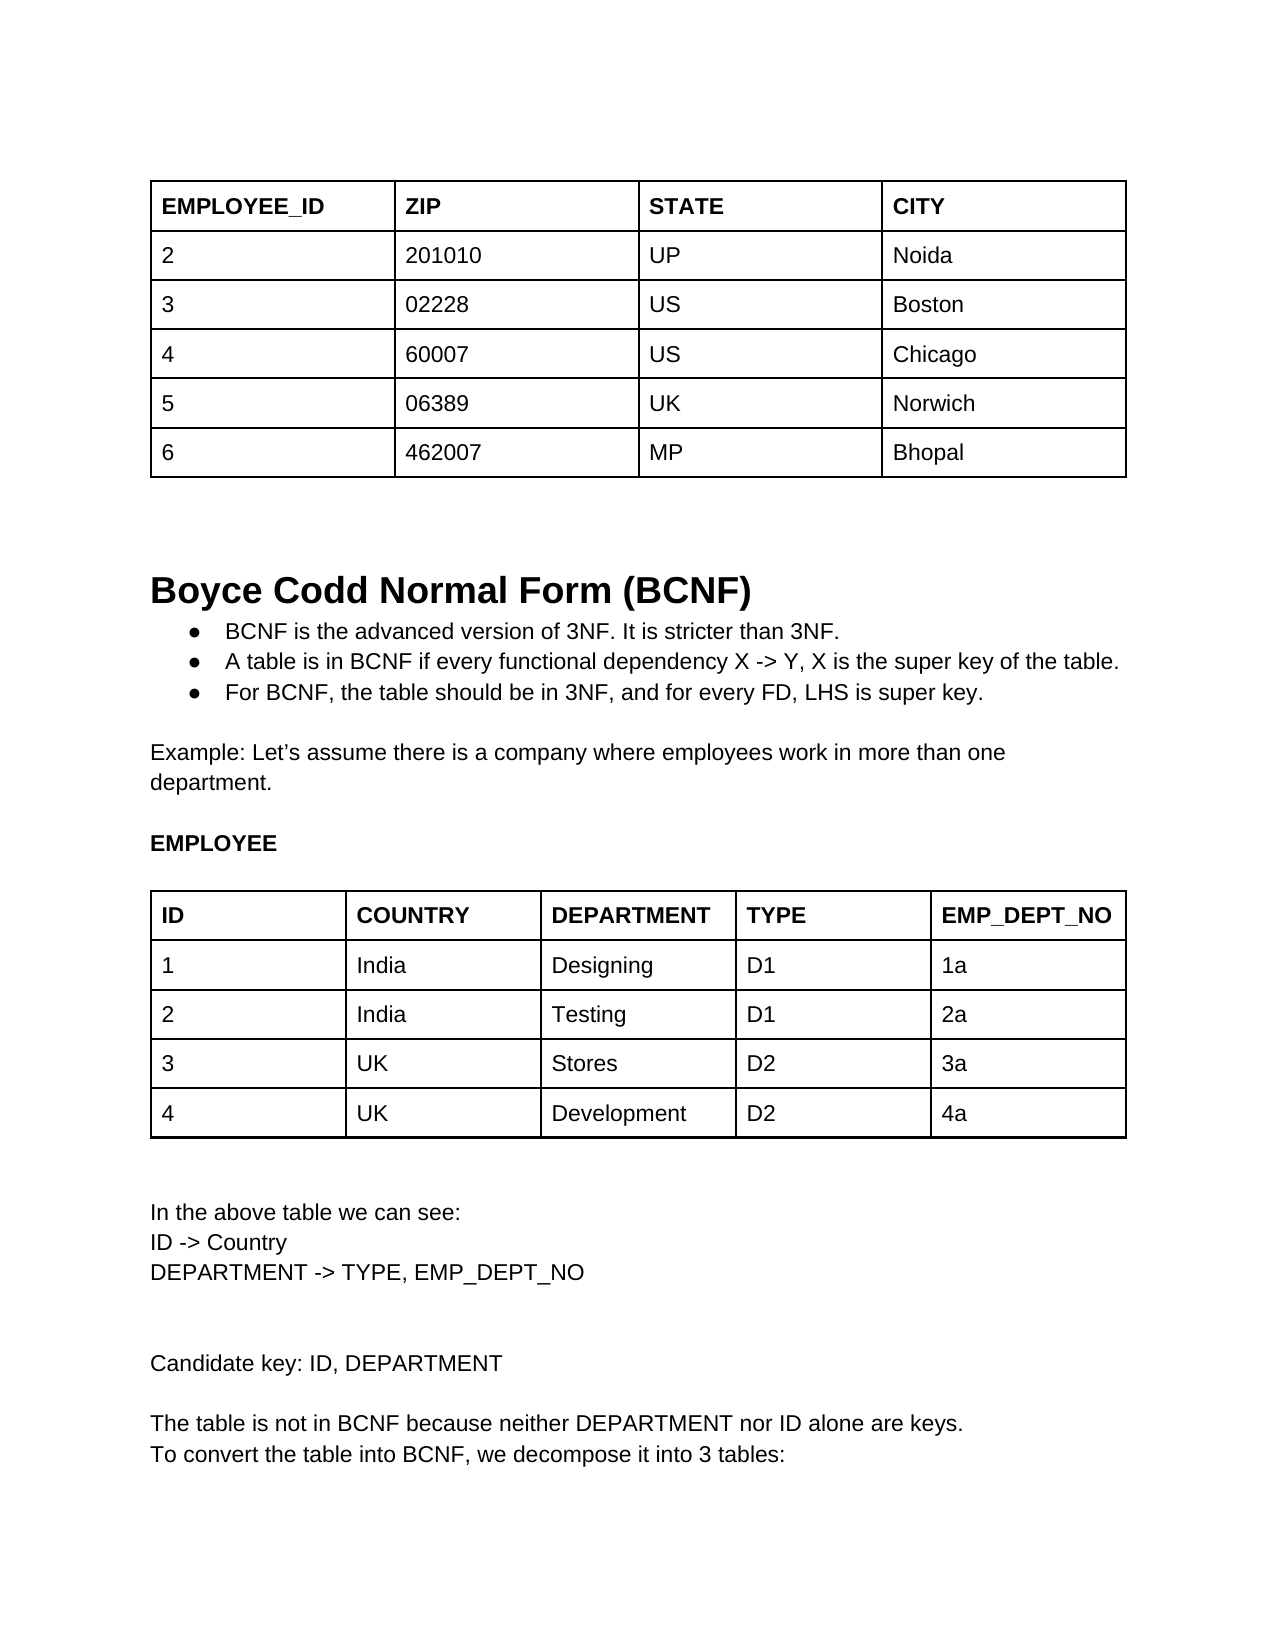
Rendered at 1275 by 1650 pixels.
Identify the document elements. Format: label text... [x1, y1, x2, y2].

list A table is in BCNF if every functional dependency X -> Y, X is the super key of the table. [187, 648, 1125, 675]
table_cell 4 [152, 1089, 345, 1136]
table_cell US [640, 281, 881, 328]
table_cell UK [347, 1040, 540, 1087]
table_header TYPE [737, 892, 930, 939]
table_cell Norwich [883, 379, 1125, 427]
table_header DEPARTMENT [542, 892, 735, 939]
list BCNF is the advanced version of 3NF. It is stricter than 3NF. [187, 618, 1125, 644]
table_cell UK [347, 1089, 540, 1136]
table_cell Stores [542, 1040, 735, 1087]
text In the above table we can see: [150, 1199, 1125, 1225]
table_cell Development [542, 1089, 735, 1136]
text Example: Let’s assume there is a company where employees work in more than one department. [150, 739, 1125, 796]
table_cell India [347, 991, 540, 1038]
table_cell Chicago [883, 330, 1125, 377]
table_header EMP_DEPT_NO [932, 892, 1125, 939]
table_cell D1 [737, 991, 930, 1038]
text EMPLOYEE [150, 829, 1125, 856]
table_cell Noida [883, 232, 1125, 279]
table_cell 4 [152, 330, 394, 377]
table_cell 2 [152, 991, 345, 1038]
list For BCNF, the table should be in 3NF, and for every FD, LHS is super key. [187, 678, 1125, 705]
text DEPARTMENT -> TYPE, EMP_DEPT_NO [150, 1259, 1125, 1286]
table_cell 2a [932, 991, 1125, 1038]
table_cell India [347, 941, 540, 988]
table_header EMPLOYEE_ID [152, 182, 394, 229]
table_cell 201010 [396, 232, 638, 279]
table_cell 2 [152, 232, 394, 279]
table_cell 1a [932, 941, 1125, 988]
text To convert the table into BCNF, we decompose it into 3 tables: [150, 1441, 1125, 1467]
text Candidate key: ID, DEPARTMENT [150, 1350, 1125, 1376]
table_cell UP [640, 232, 881, 279]
table_cell 06389 [396, 379, 638, 427]
table_cell 02228 [396, 281, 638, 328]
table_cell UK [640, 379, 881, 427]
table_cell Designing [542, 941, 735, 988]
table_cell 5 [152, 379, 394, 427]
table_cell MP [640, 429, 881, 476]
text The table is not in BCNF because neither DEPARTMENT nor ID alone are keys. [150, 1410, 1125, 1437]
table_cell 3 [152, 1040, 345, 1087]
table_cell Boston [883, 281, 1125, 328]
table_cell 3a [932, 1040, 1125, 1087]
table_cell Bhopal [883, 429, 1125, 476]
text ID -> Country [150, 1229, 1125, 1255]
table_cell 3 [152, 281, 394, 328]
table_cell D2 [737, 1040, 930, 1087]
text Boyce Codd Normal Form (BCNF) [150, 568, 1125, 612]
table_cell 60007 [396, 330, 638, 377]
table_header COUNTRY [347, 892, 540, 939]
table_cell 4a [932, 1089, 1125, 1136]
table_cell D2 [737, 1089, 930, 1136]
table_cell 462007 [396, 429, 638, 476]
table_cell D1 [737, 941, 930, 988]
table_cell Testing [542, 991, 735, 1038]
table_header CITY [883, 182, 1125, 229]
table_header STATE [640, 182, 881, 229]
table_header ZIP [396, 182, 638, 229]
table_header ID [152, 892, 345, 939]
table_cell 6 [152, 429, 394, 476]
table_cell 1 [152, 941, 345, 988]
table_cell US [640, 330, 881, 377]
